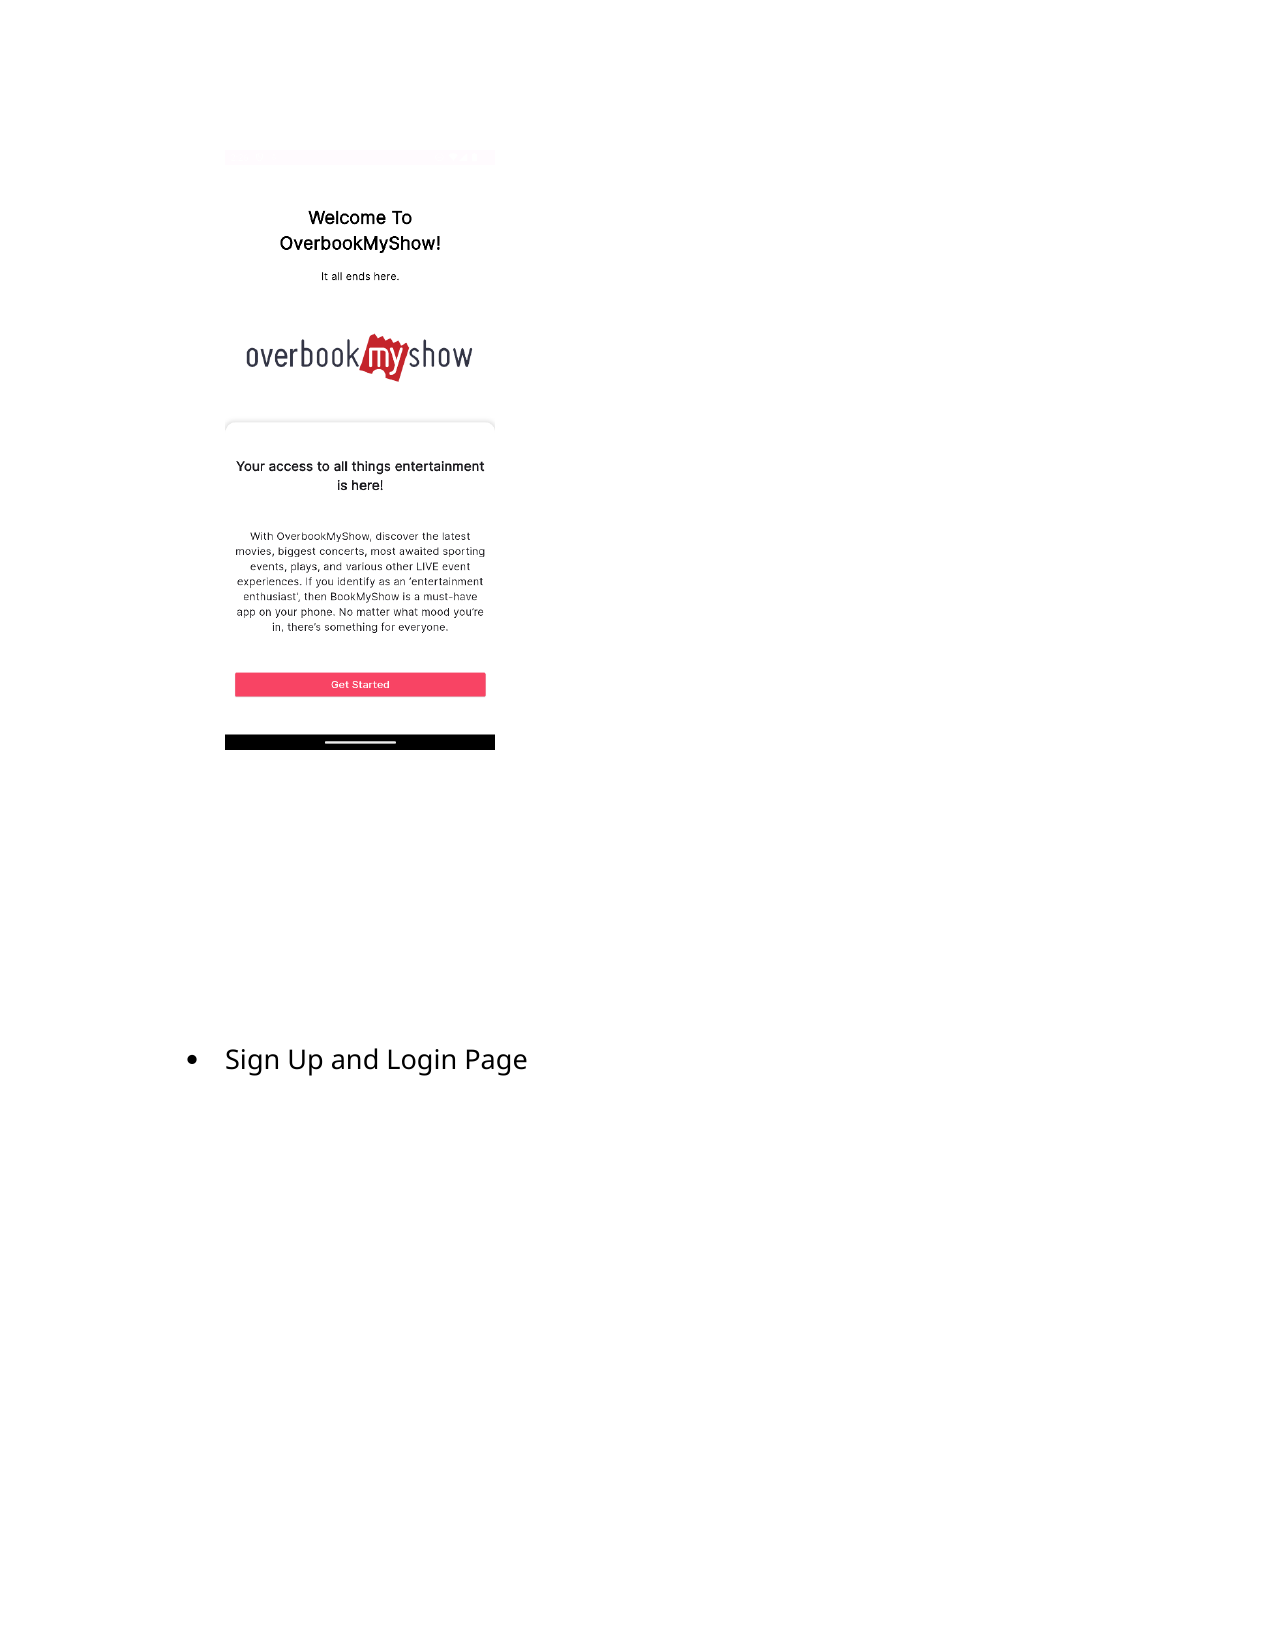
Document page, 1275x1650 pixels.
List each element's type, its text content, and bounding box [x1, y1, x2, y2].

picture [225, 150, 495, 750]
list Sign Up and Login Page [187, 1041, 1125, 1077]
